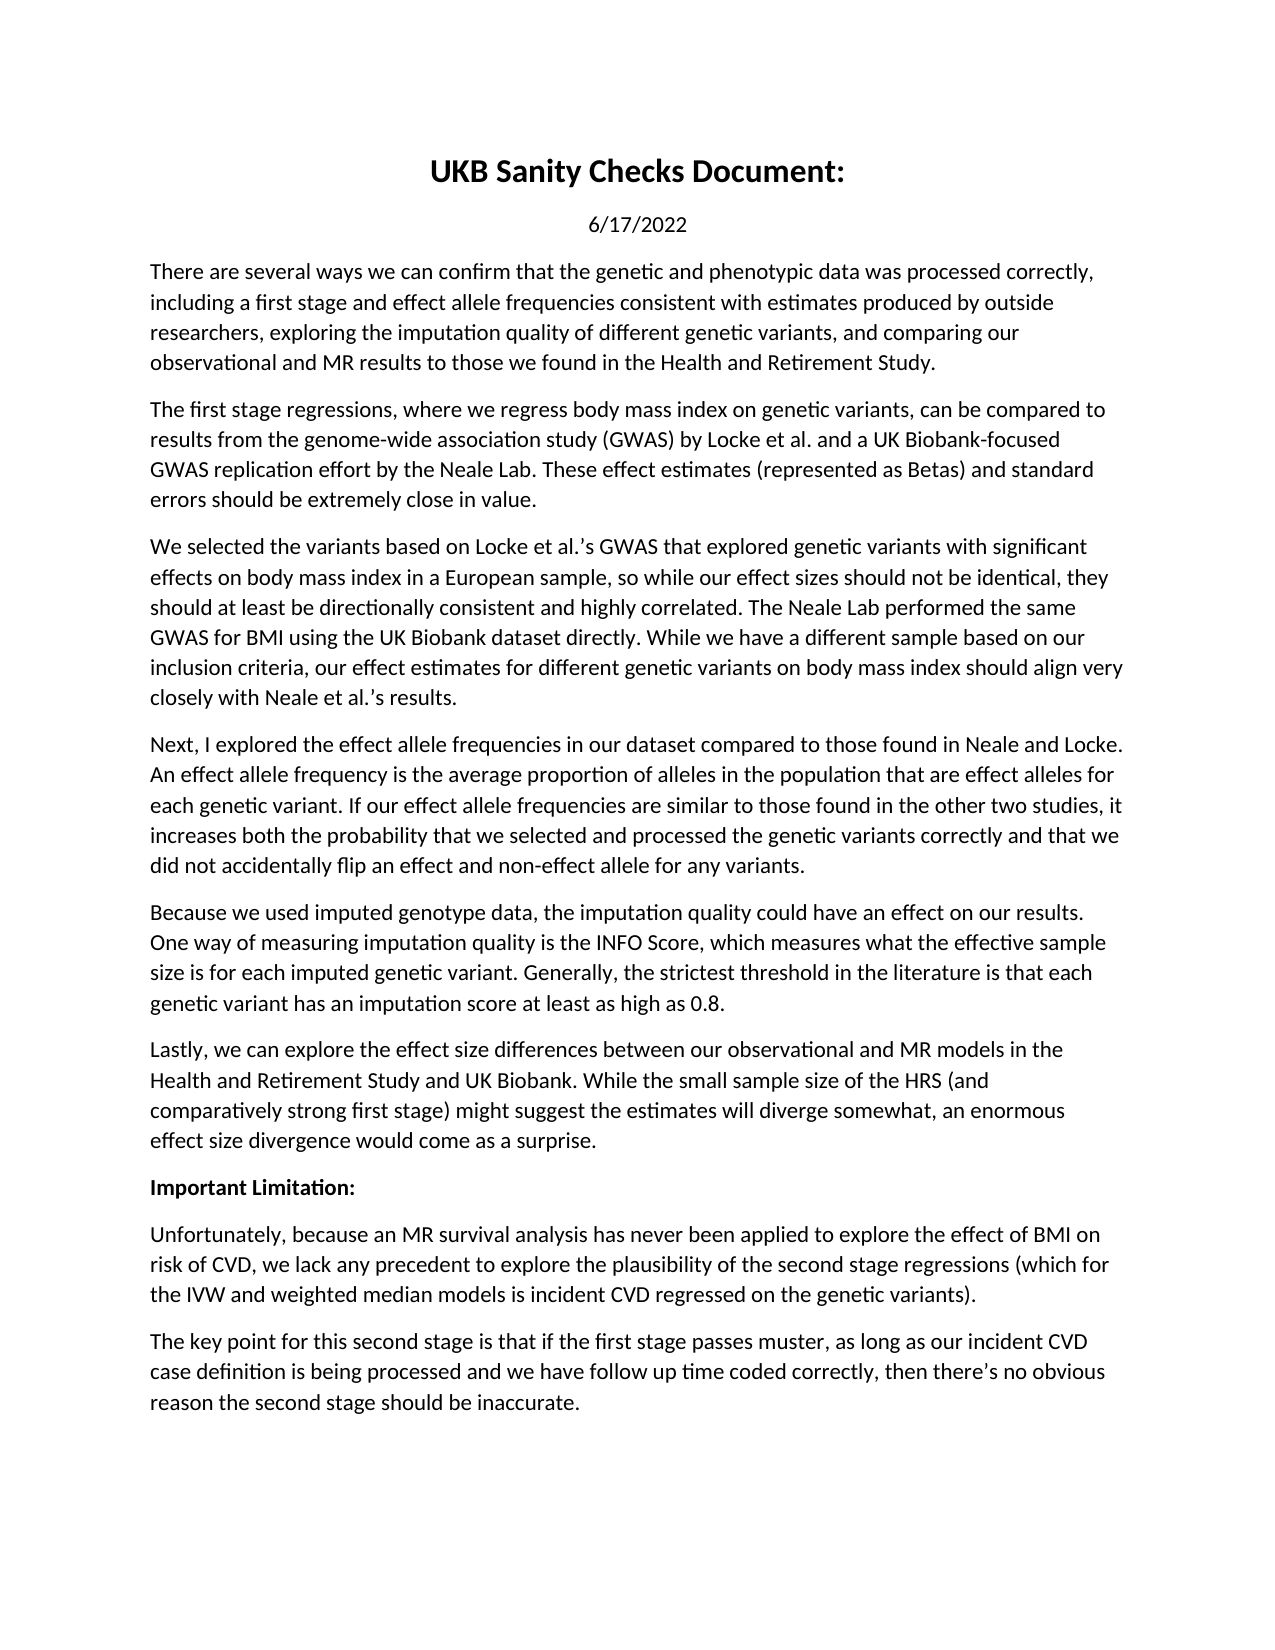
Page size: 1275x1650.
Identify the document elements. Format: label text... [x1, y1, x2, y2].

text 6/17/2022 [150, 211, 1125, 239]
text Important Limitation: [150, 1173, 1125, 1201]
text The key point for this second stage is that if the first stage passes muster, as long as our incident CVD case definition is being processed and we have follow up time coded correctly, then there’s no obvious reason the second stage should be inaccurate. [150, 1327, 1125, 1416]
text UKB Sanity Checks Document: [150, 150, 1125, 191]
text There are several ways we can confirm that the genetic and phenotypic data was processed correctly, including a first stage and effect allele frequencies consistent with estimates produced by outside researchers, exploring the imputation quality of different genetic variants, and comparing our observational and MR results to those we found in the Health and Retirement Study. [150, 257, 1125, 376]
text Lastly, we can explore the effect size differences between our observational and MR models in the Health and Retirement Study and UK Biobank. While the small sample size of the HRS (and comparatively strong first stage) might suggest the estimates will diverge somewhat, an enormous effect size divergence would come as a surprise. [150, 1036, 1125, 1154]
text Next, I explored the effect allele frequencies in our dataset compared to those found in Neale and Locke. An effect allele frequency is the average proportion of alleles in the population that are effect alleles for each genetic variant. If our effect allele frequencies are similar to those found in the other two studies, it increases both the probability that we selected and processed the genetic variants correctly and that we did not accidentally flip an effect and non-effect allele for any variants. [150, 730, 1125, 879]
text The first stage regressions, where we regress body mass index on genetic variants, can be compared to results from the genome-wide association study (GWAS) by Locke et al. and a UK Biobank-focused GWAS replication effort by the Neale Lab. These effect estimates (represented as Betas) and standard errors should be extremely close in value. [150, 395, 1125, 514]
text Because we used imputed genotype data, the imputation quality could have an effect on our results. One way of measuring imputation quality is the INFO Score, which measures what the effective sample size is for each imputed genetic variant. Generally, the strictest threshold in the literature is that each genetic variant has an imputation score at least as high as 0.8. [150, 898, 1125, 1017]
text Unfortunately, because an MR survival analysis has never been applied to explore the effect of BMI on risk of CVD, we lack any precedent to explore the plausibility of the second stage regressions (which for the IVW and weighted median models is incident CVD regressed on the genetic variants). [150, 1220, 1125, 1308]
text We selected the variants based on Locke et al.’s GWAS that explored genetic variants with significant effects on body mass index in a European sample, so while our effect sizes should not be identical, they should at least be directionally consistent and highly correlated. The Neale Lab performed the same GWAS for BMI using the UK Biobank dataset directly. While we have a different sample based on our inclusion criteria, our effect estimates for different genetic variants on body mass index should align very closely with Neale et al.’s results. [150, 532, 1125, 712]
